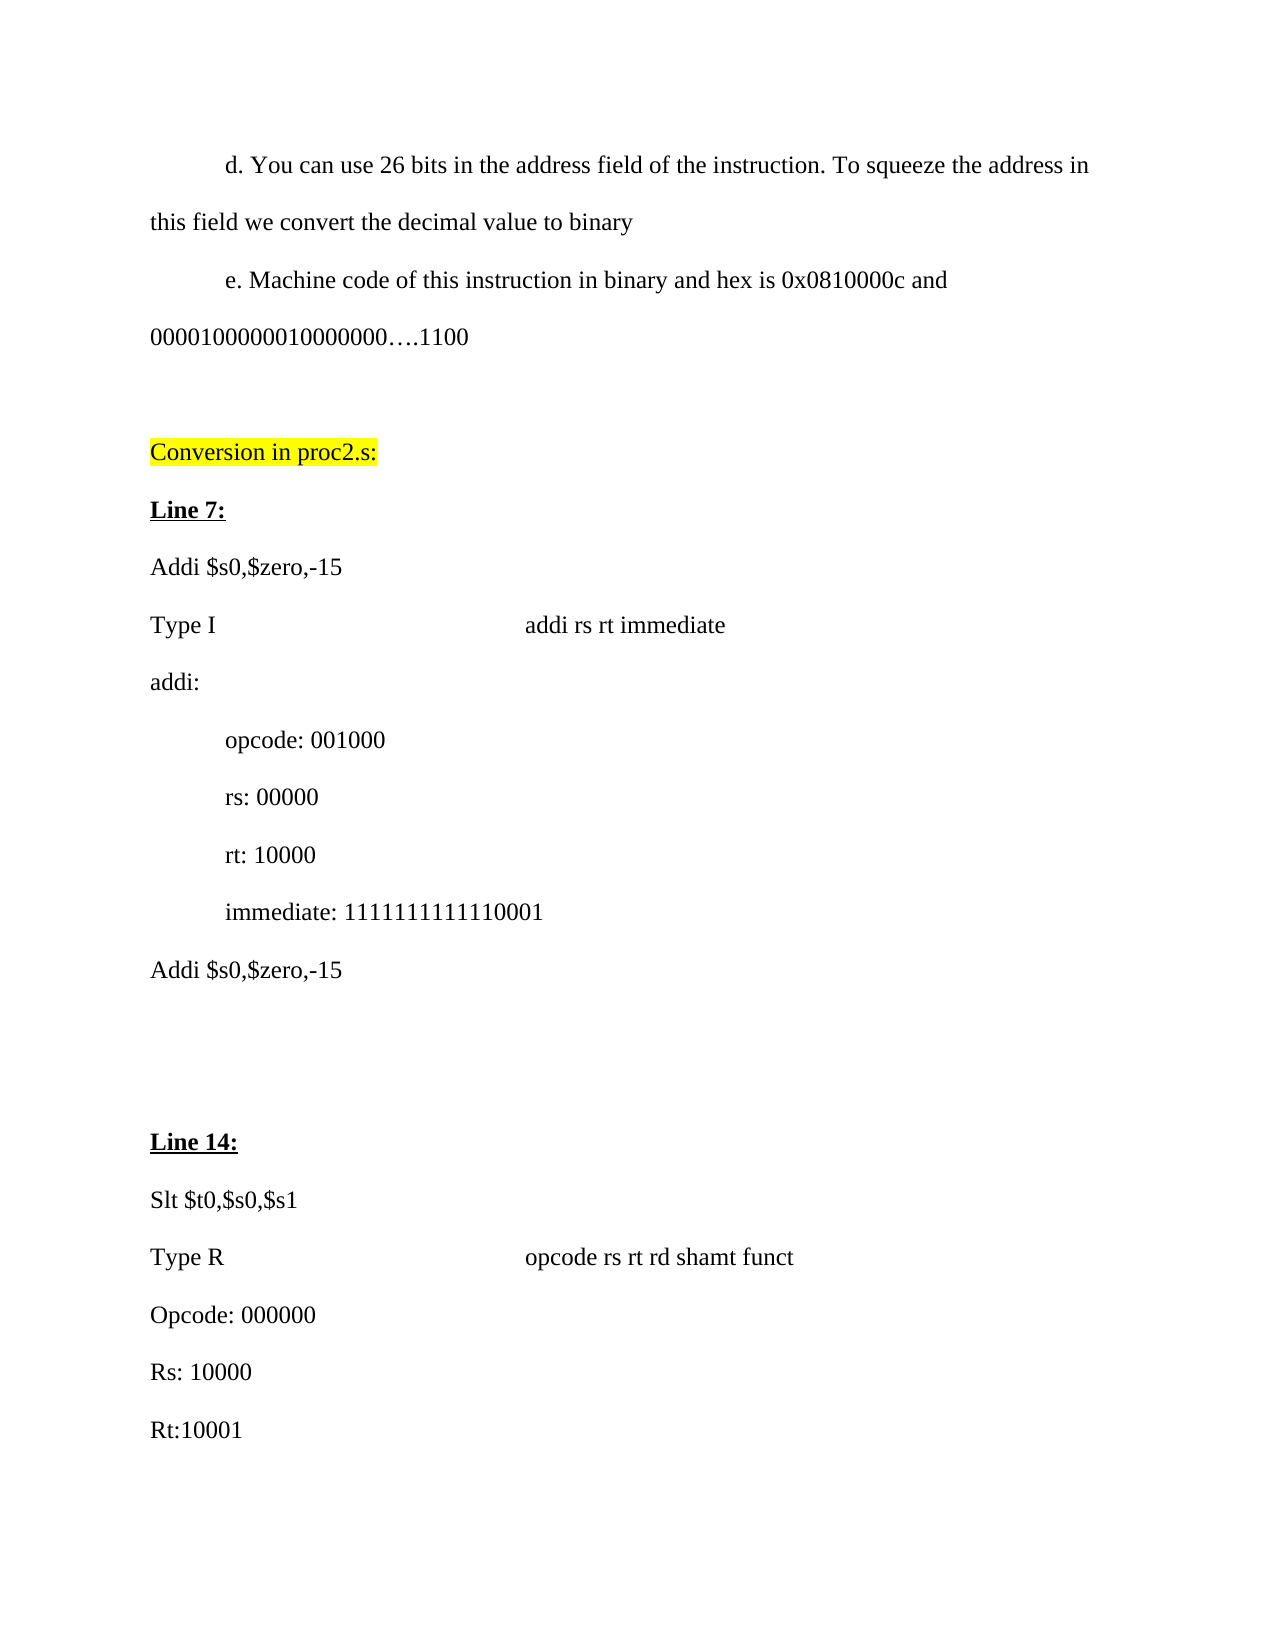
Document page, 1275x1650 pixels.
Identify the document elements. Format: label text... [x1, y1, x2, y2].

text Rs: 10000 [150, 1357, 1125, 1386]
text immediate: 1111111111110001 [150, 897, 1125, 926]
text Addi $s0,$zero,-15 [150, 955, 1125, 984]
text e. Machine code of this instruction in binary and hex is 0x0810000c and 0000100000010000000….1100 [150, 265, 1125, 351]
text rt: 10000 [150, 840, 1125, 869]
text Line 7: [150, 495, 1125, 524]
text d. You can use 26 bits in the address field of the instruction. To squeeze the address in this field we convert the decimal value to binary [150, 150, 1125, 236]
text Conversion in proc2.s: [150, 437, 1125, 466]
text opcode: 001000 [150, 725, 1125, 754]
text Rt:10001 [150, 1415, 1125, 1444]
text Type I addi rs rt immediate [150, 610, 1125, 639]
text Type R opcode rs rt rd shamt funct [150, 1242, 1125, 1271]
text Addi $s0,$zero,-15 [150, 552, 1125, 581]
text addi: [150, 667, 1125, 696]
text rs: 00000 [150, 782, 1125, 811]
text Slt $t0,$s0,$s1 [150, 1185, 1125, 1214]
text Opcode: 000000 [150, 1300, 1125, 1329]
text Line 14: [150, 1127, 1125, 1156]
